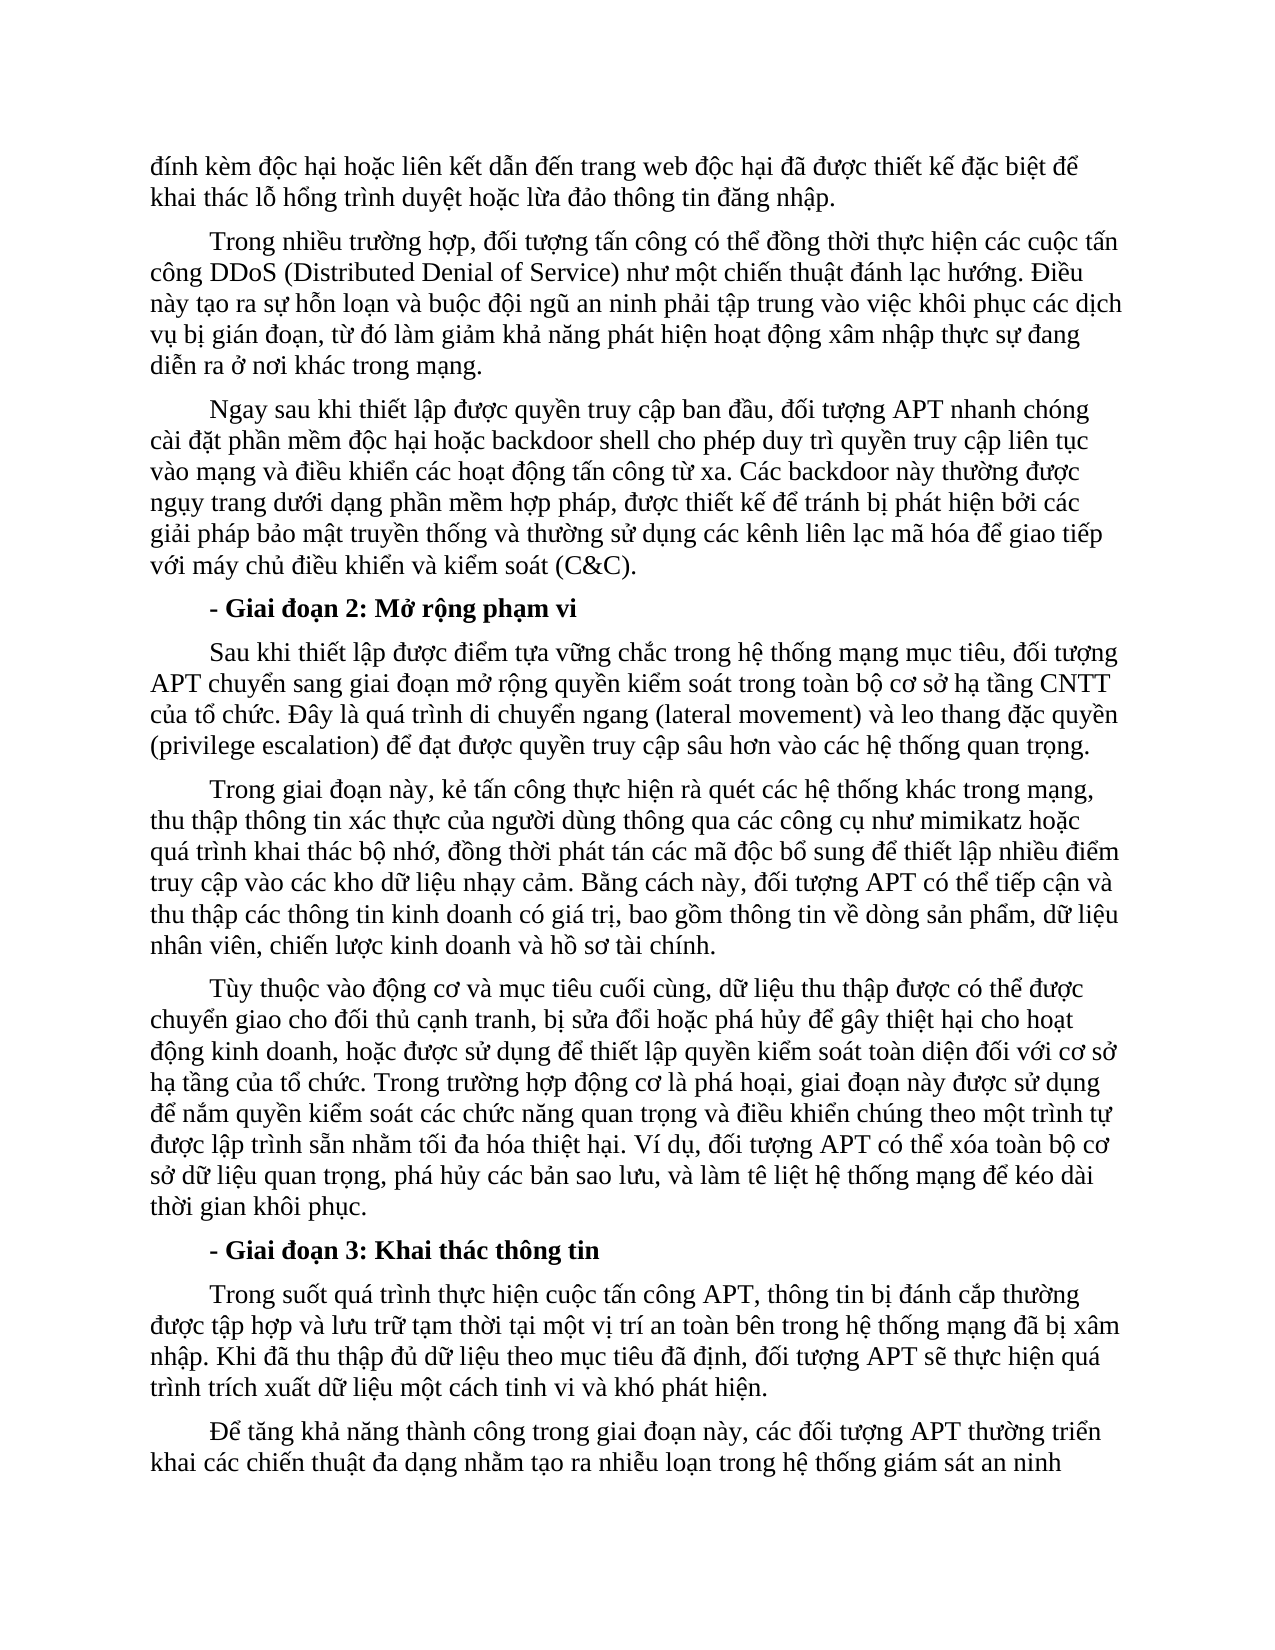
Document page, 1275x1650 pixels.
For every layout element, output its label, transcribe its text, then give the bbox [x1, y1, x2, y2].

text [150, 1415, 1125, 1477]
text - Giai đoạn 3: Khai thác thông tin [150, 1234, 1125, 1265]
text Trong giai đoạn này, kẻ tấn công thực hiện rà quét các hệ thống khác trong mạng, thu thập thông tin xác thực của người dùng thông qua các công cụ như mimikatz hoặc quá trình khai thác bộ nhớ, đồng thời phát tán các mã độc bổ sung để thiết lập nhiều điểm truy cập vào các kho dữ liệu nhạy cảm. Bằng cách này, đối tượng APT có thể tiếp cận và thu thập các thông tin kinh doanh có giá trị, bao gồm thông tin về dòng sản phẩm, dữ liệu nhân viên, chiến lược kinh doanh và hồ sơ tài chính. [150, 773, 1125, 960]
text Ngay sau khi thiết lập được quyền truy cập ban đầu, đối tượng APT nhanh chóng cài đặt phần mềm độc hại hoặc backdoor shell cho phép duy trì quyền truy cập liên tục vào mạng và điều khiển các hoạt động tấn công từ xa. Các backdoor này thường được ngụy trang dưới dạng phần mềm hợp pháp, được thiết kế để tránh bị phát hiện bởi các giải pháp bảo mật truyền thống và thường sử dụng các kênh liên lạc mã hóa để giao tiếp với máy chủ điều khiển và kiểm soát (C&C). [150, 393, 1125, 580]
text Trong nhiều trường hợp, đối tượng tấn công có thể đồng thời thực hiện các cuộc tấn công DDoS (Distributed Denial of Service) như một chiến thuật đánh lạc hướng. Điều này tạo ra sự hỗn loạn và buộc đội ngũ an ninh phải tập trung vào việc khôi phục các dịch vụ bị gián đoạn, từ đó làm giảm khả năng phát hiện hoạt động xâm nhập thực sự đang diễn ra ở nơi khác trong mạng. [150, 225, 1125, 381]
text - Giai đoạn 2: Mở rộng phạm vi [150, 592, 1125, 623]
text Tùy thuộc vào động cơ và mục tiêu cuối cùng, dữ liệu thu thập được có thể được chuyển giao cho đối thủ cạnh tranh, bị sửa đổi hoặc phá hủy để gây thiệt hại cho hoạt động kinh doanh, hoặc được sử dụng để thiết lập quyền kiểm soát toàn diện đối với cơ sở hạ tầng của tổ chức. Trong trường hợp động cơ là phá hoại, giai đoạn này được sử dụng để nắm quyền kiểm soát các chức năng quan trọng và điều khiển chúng theo một trình tự được lập trình sẵn nhằm tối đa hóa thiệt hại. Ví dụ, đối tượng APT có thể xóa toàn bộ cơ sở dữ liệu quan trọng, phá hủy các bản sao lưu, và làm tê liệt hệ thống mạng để kéo dài thời gian khôi phục. [150, 972, 1125, 1222]
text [150, 150, 1125, 212]
text Trong suốt quá trình thực hiện cuộc tấn công APT, thông tin bị đánh cắp thường được tập hợp và lưu trữ tạm thời tại một vị trí an toàn bên trong hệ thống mạng đã bị xâm nhập. Khi đã thu thập đủ dữ liệu theo mục tiêu đã định, đối tượng APT sẽ thực hiện quá trình trích xuất dữ liệu một cách tinh vi và khó phát hiện. [150, 1278, 1125, 1402]
text Sau khi thiết lập được điểm tựa vững chắc trong hệ thống mạng mục tiêu, đối tượng APT chuyển sang giai đoạn mở rộng quyền kiểm soát trong toàn bộ cơ sở hạ tầng CNTT của tổ chức. Đây là quá trình di chuyển ngang (lateral movement) và leo thang đặc quyền (privilege escalation) để đạt được quyền truy cập sâu hơn vào các hệ thống quan trọng. [150, 636, 1125, 761]
